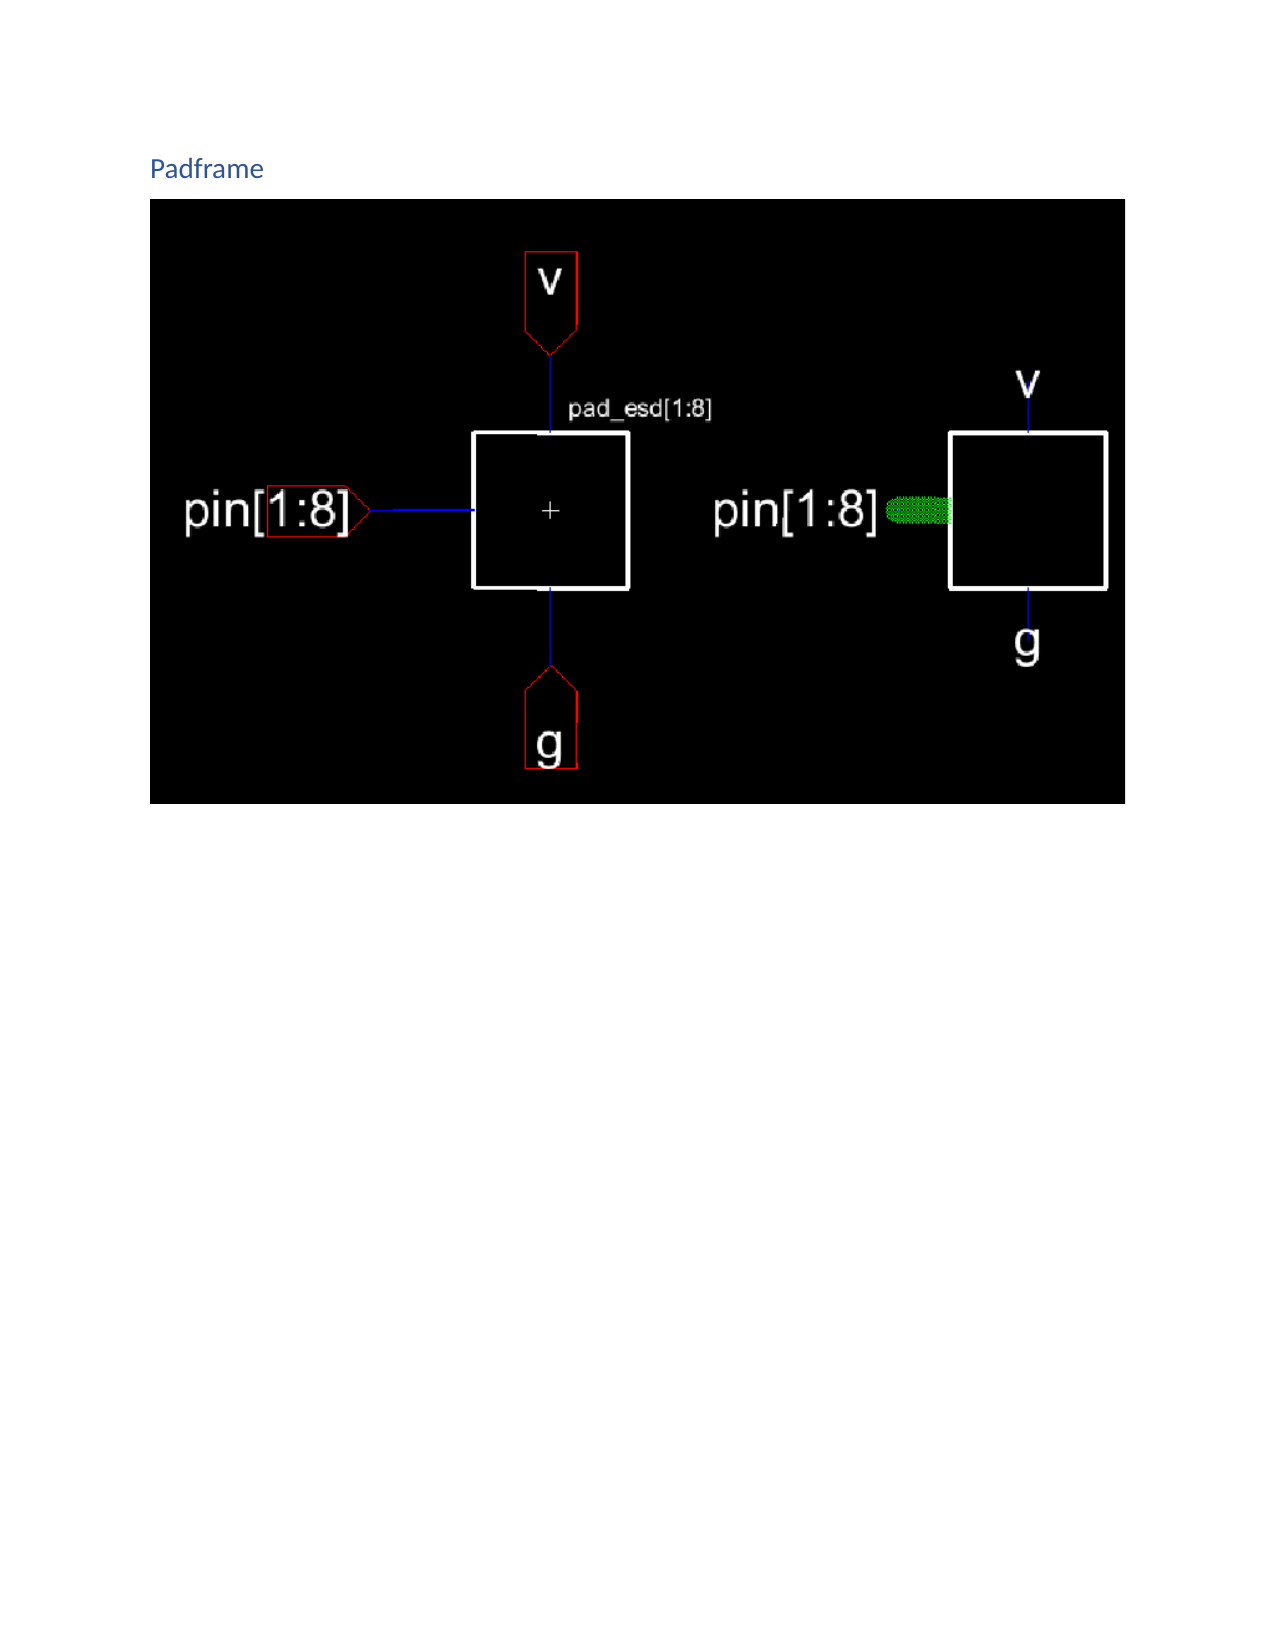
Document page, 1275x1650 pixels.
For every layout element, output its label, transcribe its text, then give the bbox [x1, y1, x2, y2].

picture [150, 199, 1125, 804]
subtitle Padframe [150, 150, 1125, 186]
